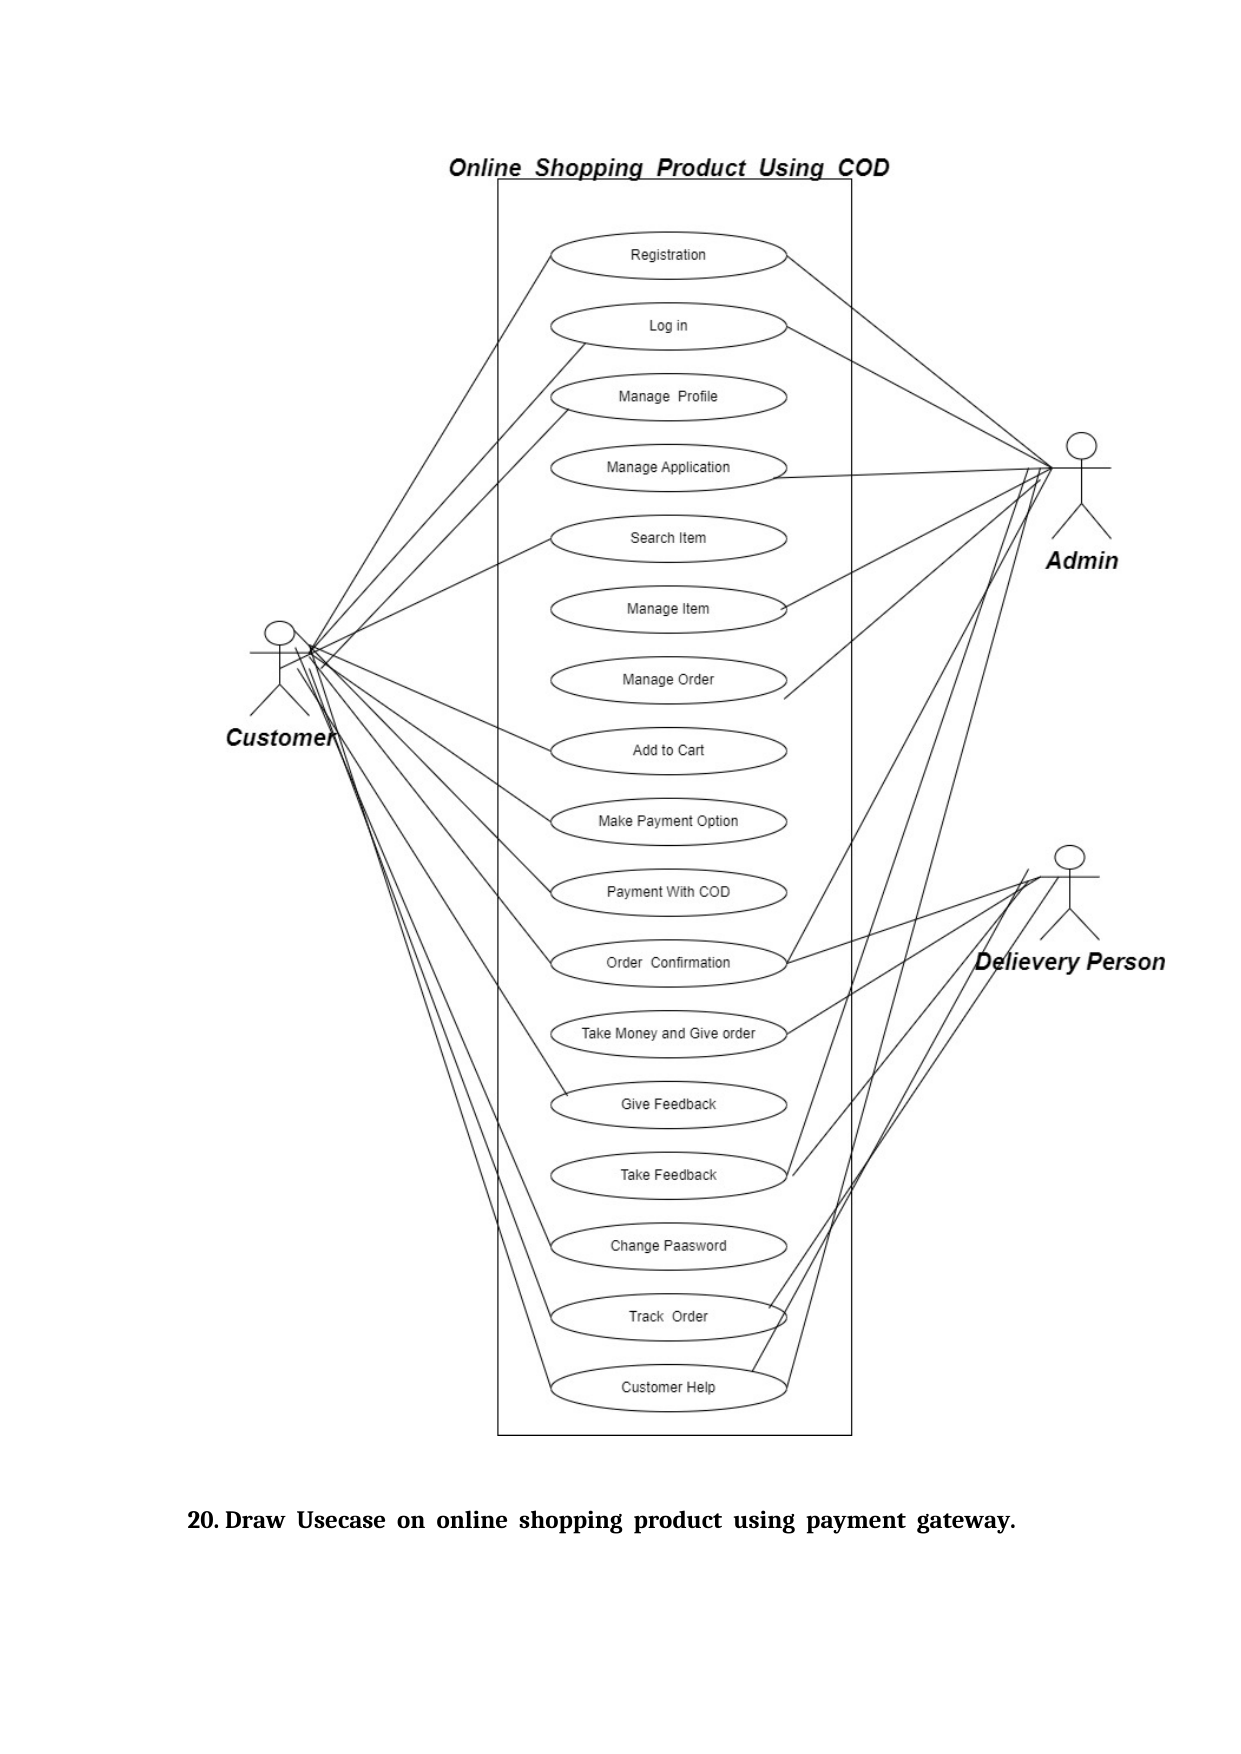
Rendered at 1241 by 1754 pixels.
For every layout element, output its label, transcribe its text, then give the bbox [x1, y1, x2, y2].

list Draw Usecase on online shopping product using payment gateway. [187, 1506, 1090, 1534]
picture [225, 150, 1166, 1436]
